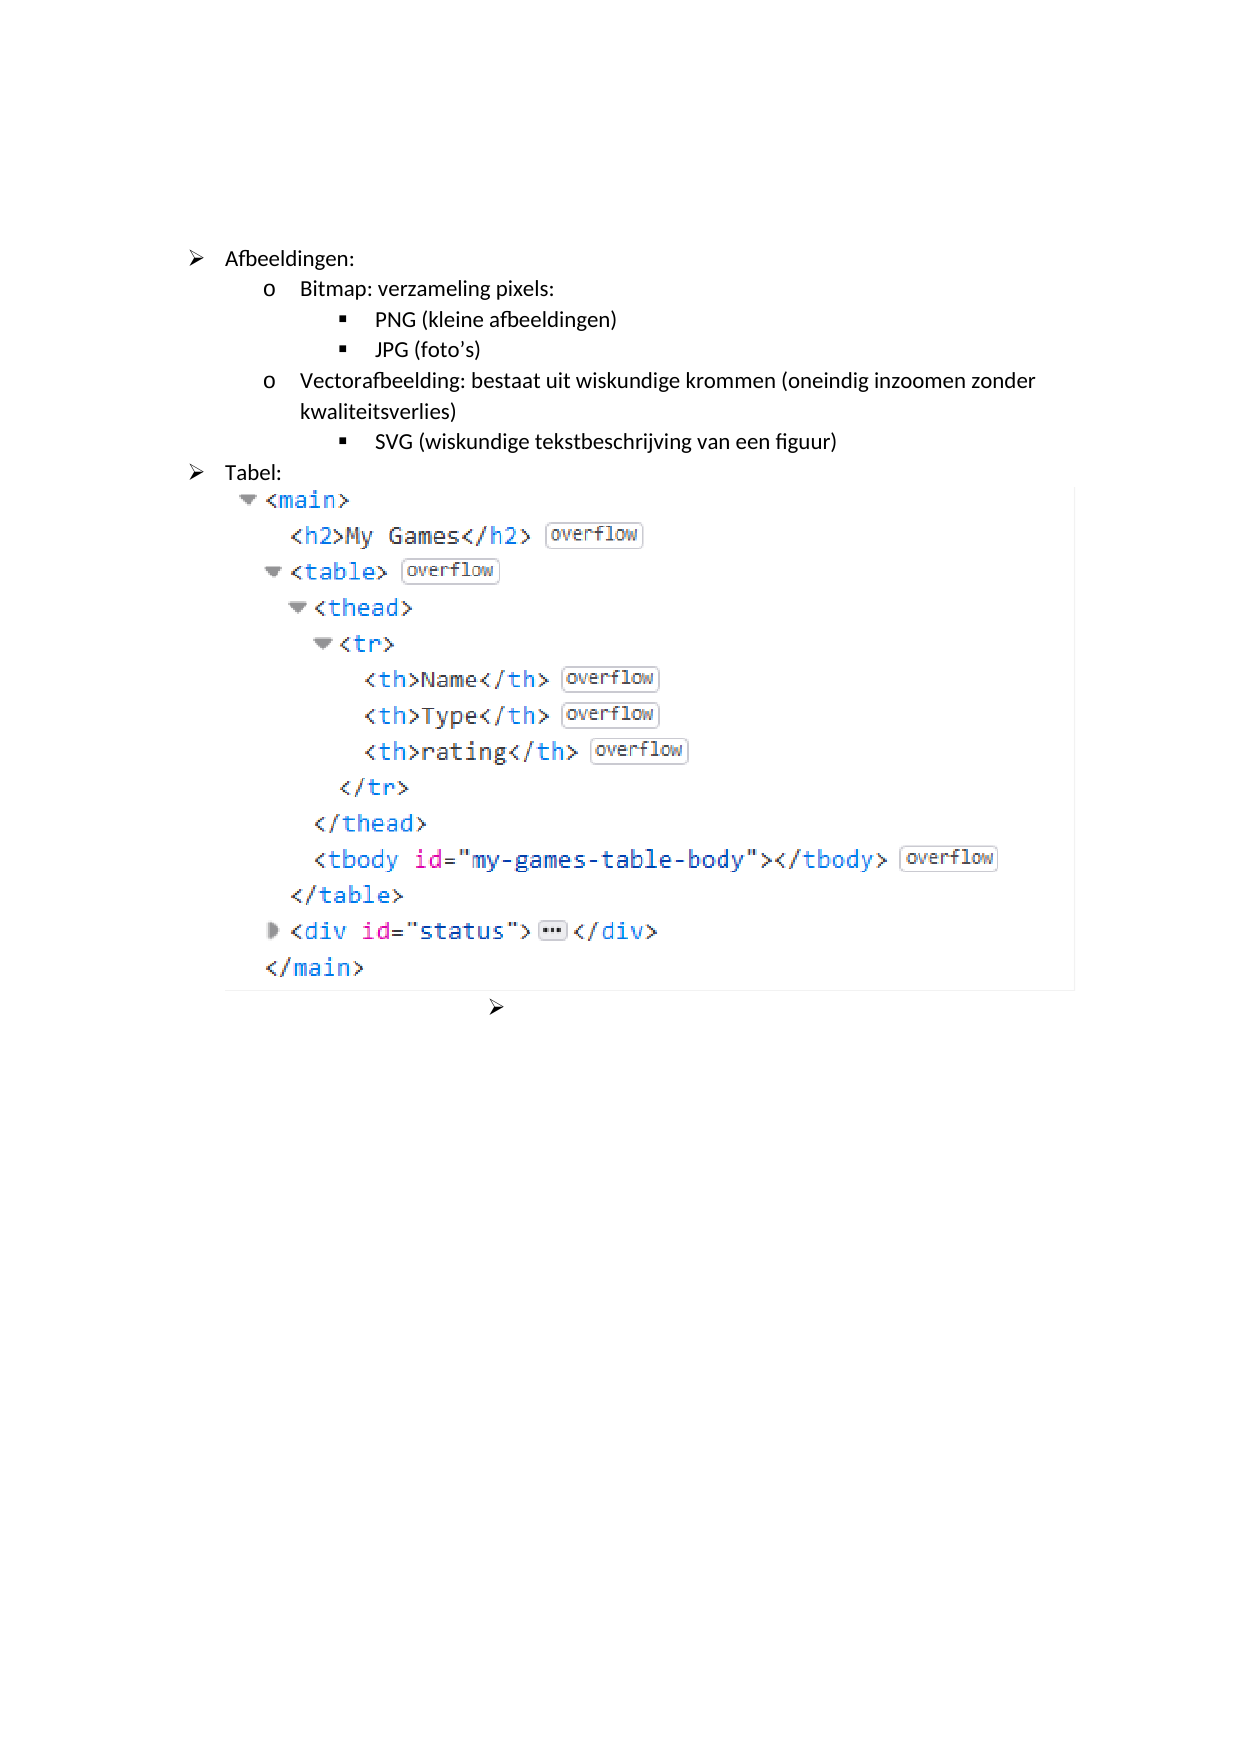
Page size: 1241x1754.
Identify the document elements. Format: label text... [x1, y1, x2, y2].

list Bitmap: verzameling pixels: [262, 274, 1090, 303]
list PNG (kleine afbeeldingen) [337, 305, 1090, 333]
list Afbeeldingen: [187, 244, 1090, 272]
picture [225, 487, 1076, 991]
list JPG (foto’s) [337, 336, 1090, 364]
list SVG (wiskundige tekstbeschrijving van een figuur) [337, 427, 1090, 455]
list Vectorafbeelding: bestaat uit wiskundige krommen (oneindig inzoomen zonder kwaliteitsverlies) [262, 366, 1090, 425]
